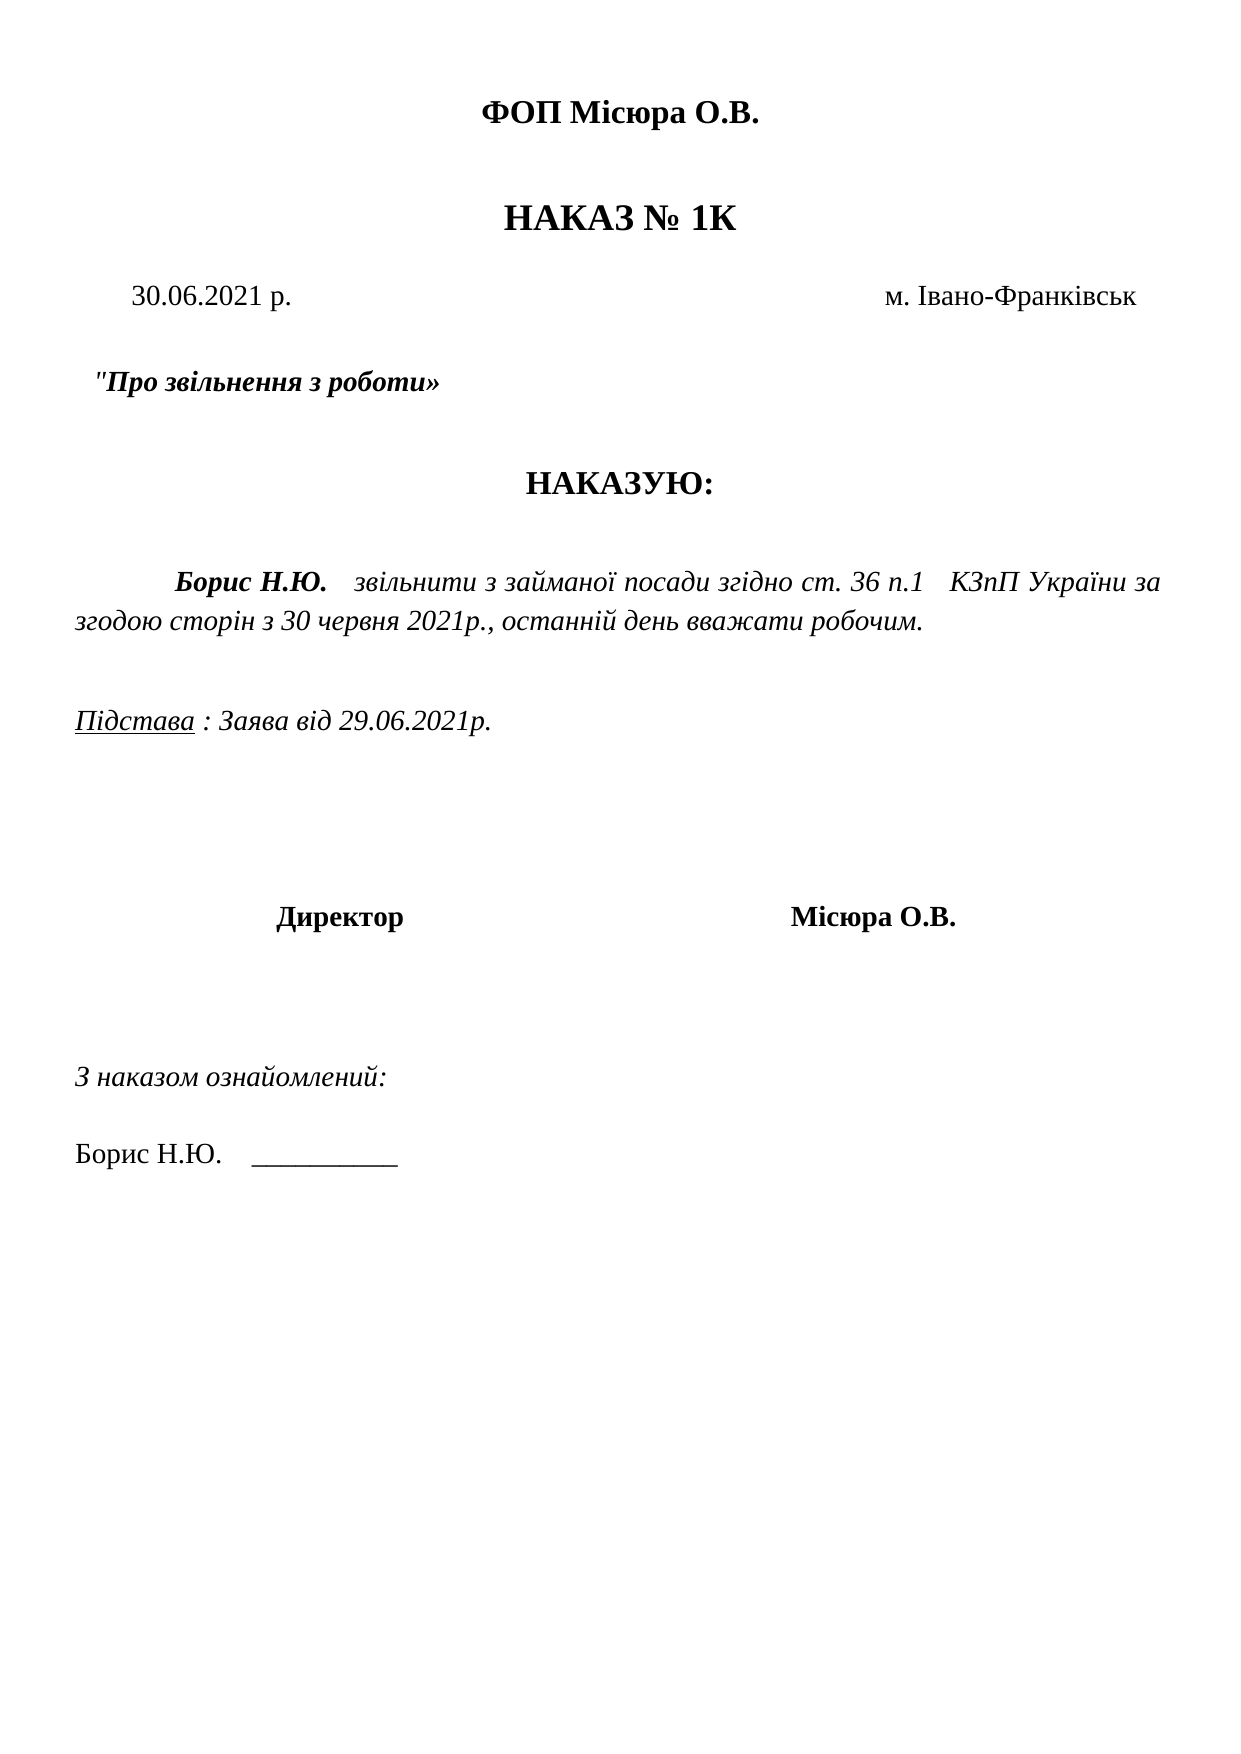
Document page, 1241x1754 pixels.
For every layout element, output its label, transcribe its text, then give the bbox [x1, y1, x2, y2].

text НАКАЗУЮ: [75, 463, 1165, 501]
text Підстава : Заява від 29.06.2021р. [75, 703, 1165, 737]
text Борис Н.Ю. __________ [75, 1136, 1165, 1169]
text ФОП Місюра О.В. [75, 92, 1165, 130]
text "Про звільнення з роботи» [75, 364, 1165, 398]
text З наказом ознайомлений: [75, 1059, 1165, 1092]
subtitle НАКАЗ № 1К [75, 196, 1165, 239]
text Борис Н.Ю. звільнити з займаної посади згідно ст. 36 п.1 КЗпП України за згодою сторін з 30 червня 2021р., останній день вважати робочим. [75, 564, 1165, 636]
text Директор Місюра О.В. [75, 899, 1165, 933]
text 30.06.2021 р. м. Івано-Франківськ [75, 278, 1165, 312]
